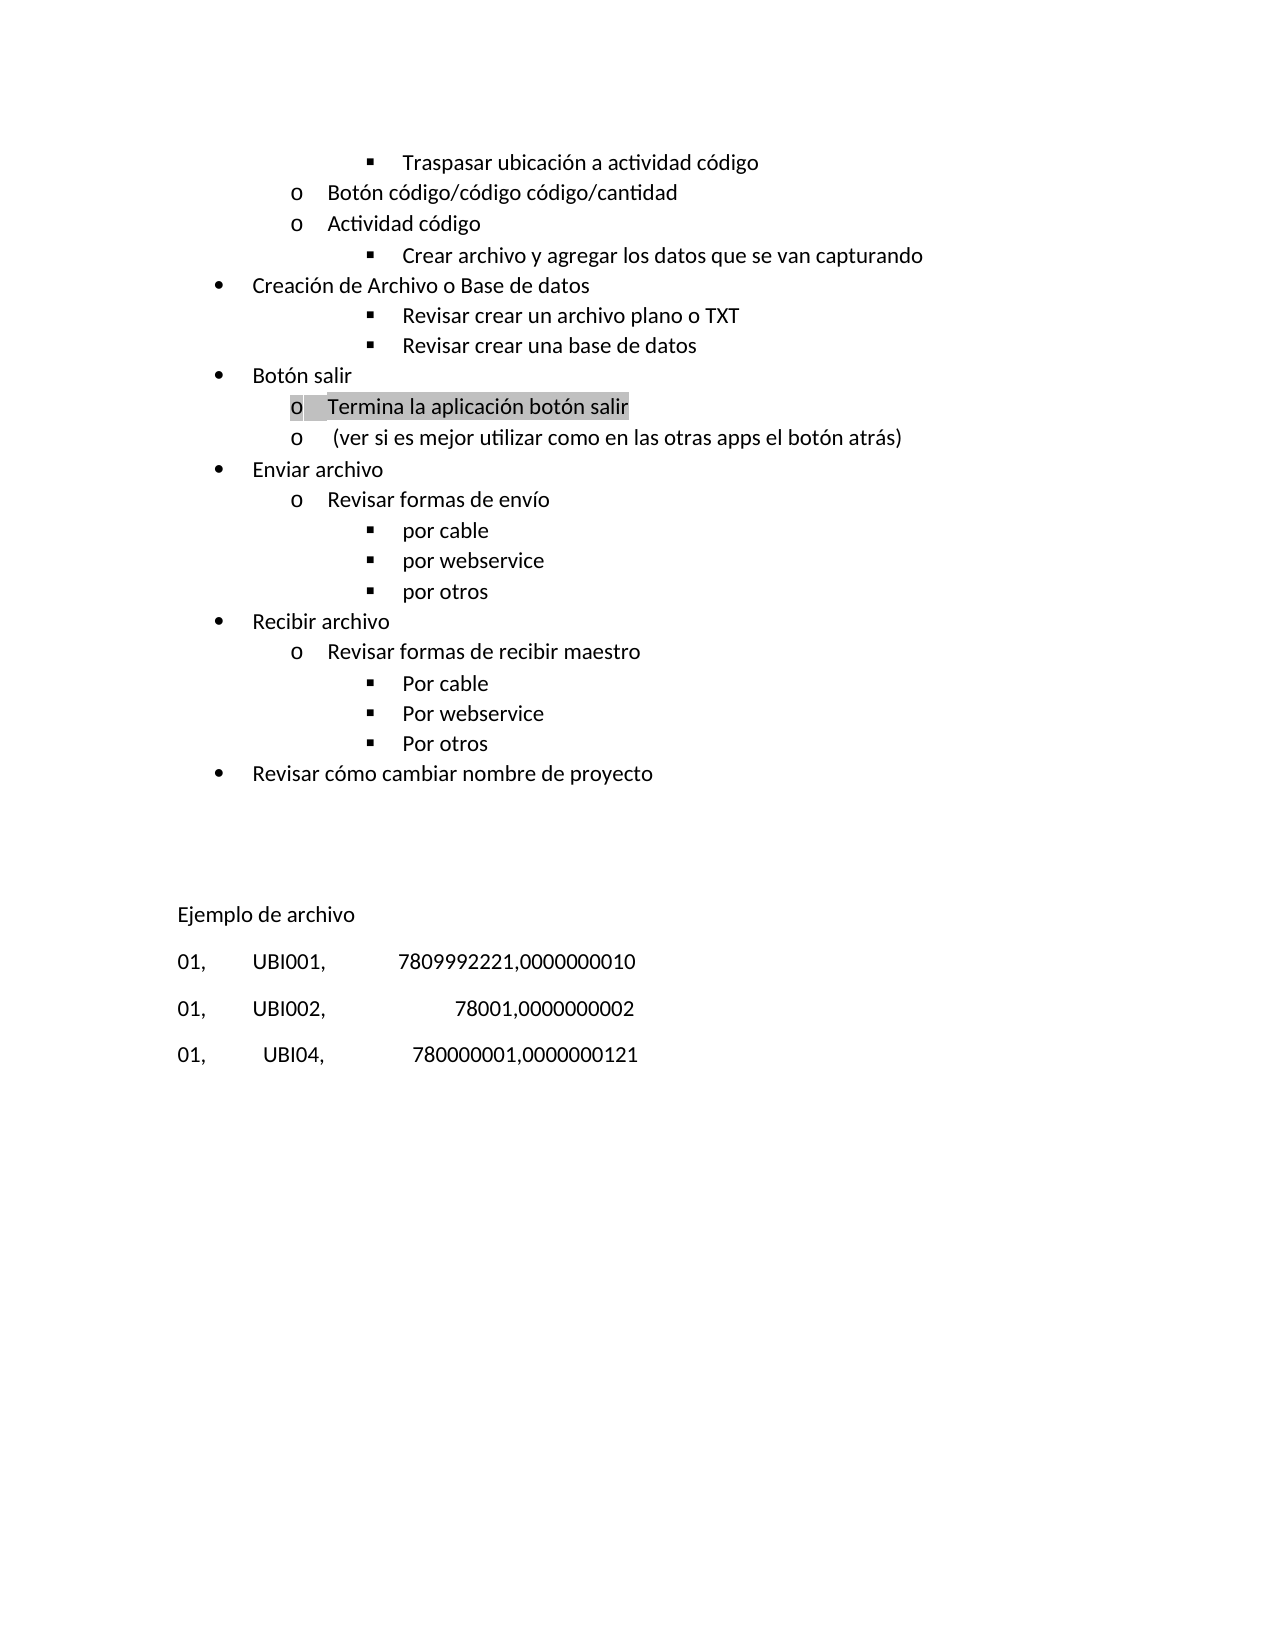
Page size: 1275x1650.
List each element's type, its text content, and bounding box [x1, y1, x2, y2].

text 01, UBI002, 78001,0000000002 [177, 994, 1098, 1022]
list Por webservice [365, 699, 1098, 727]
list Por otros [365, 729, 1098, 757]
text Ejemplo de archivo [177, 900, 1098, 928]
list Actividad código [290, 209, 1098, 238]
list (ver si es mejor utilizar como en las otras apps el botón atrás) [290, 423, 1098, 452]
list Traspasar ubicación a actividad código [365, 148, 1098, 176]
list Revisar crear una base de datos [365, 331, 1098, 359]
list Recibir archivo [215, 607, 1098, 635]
list Crear archivo y agregar los datos que se van capturando [365, 241, 1098, 269]
list Revisar cómo cambiar nombre de proyecto [215, 759, 1098, 787]
list Revisar formas de recibir maestro [290, 637, 1098, 666]
list Botón código/código código/cantidad [290, 178, 1098, 207]
list por otros [365, 577, 1098, 605]
list Botón salir [215, 362, 1098, 389]
list Revisar formas de envío [290, 485, 1098, 514]
list Revisar crear un archivo plano o TXT [365, 301, 1098, 329]
list por webservice [365, 547, 1098, 574]
list Termina la aplicación botón salir [327, 392, 1098, 421]
list por cable [365, 516, 1098, 544]
text 01, UBI001, 7809992221,0000000010 [177, 947, 1098, 975]
list Por cable [365, 669, 1098, 697]
list Creación de Archivo o Base de datos [215, 271, 1098, 299]
text 01, UBI04, 780000001,0000000121 [177, 1041, 1098, 1068]
list Enviar archivo [215, 455, 1098, 483]
